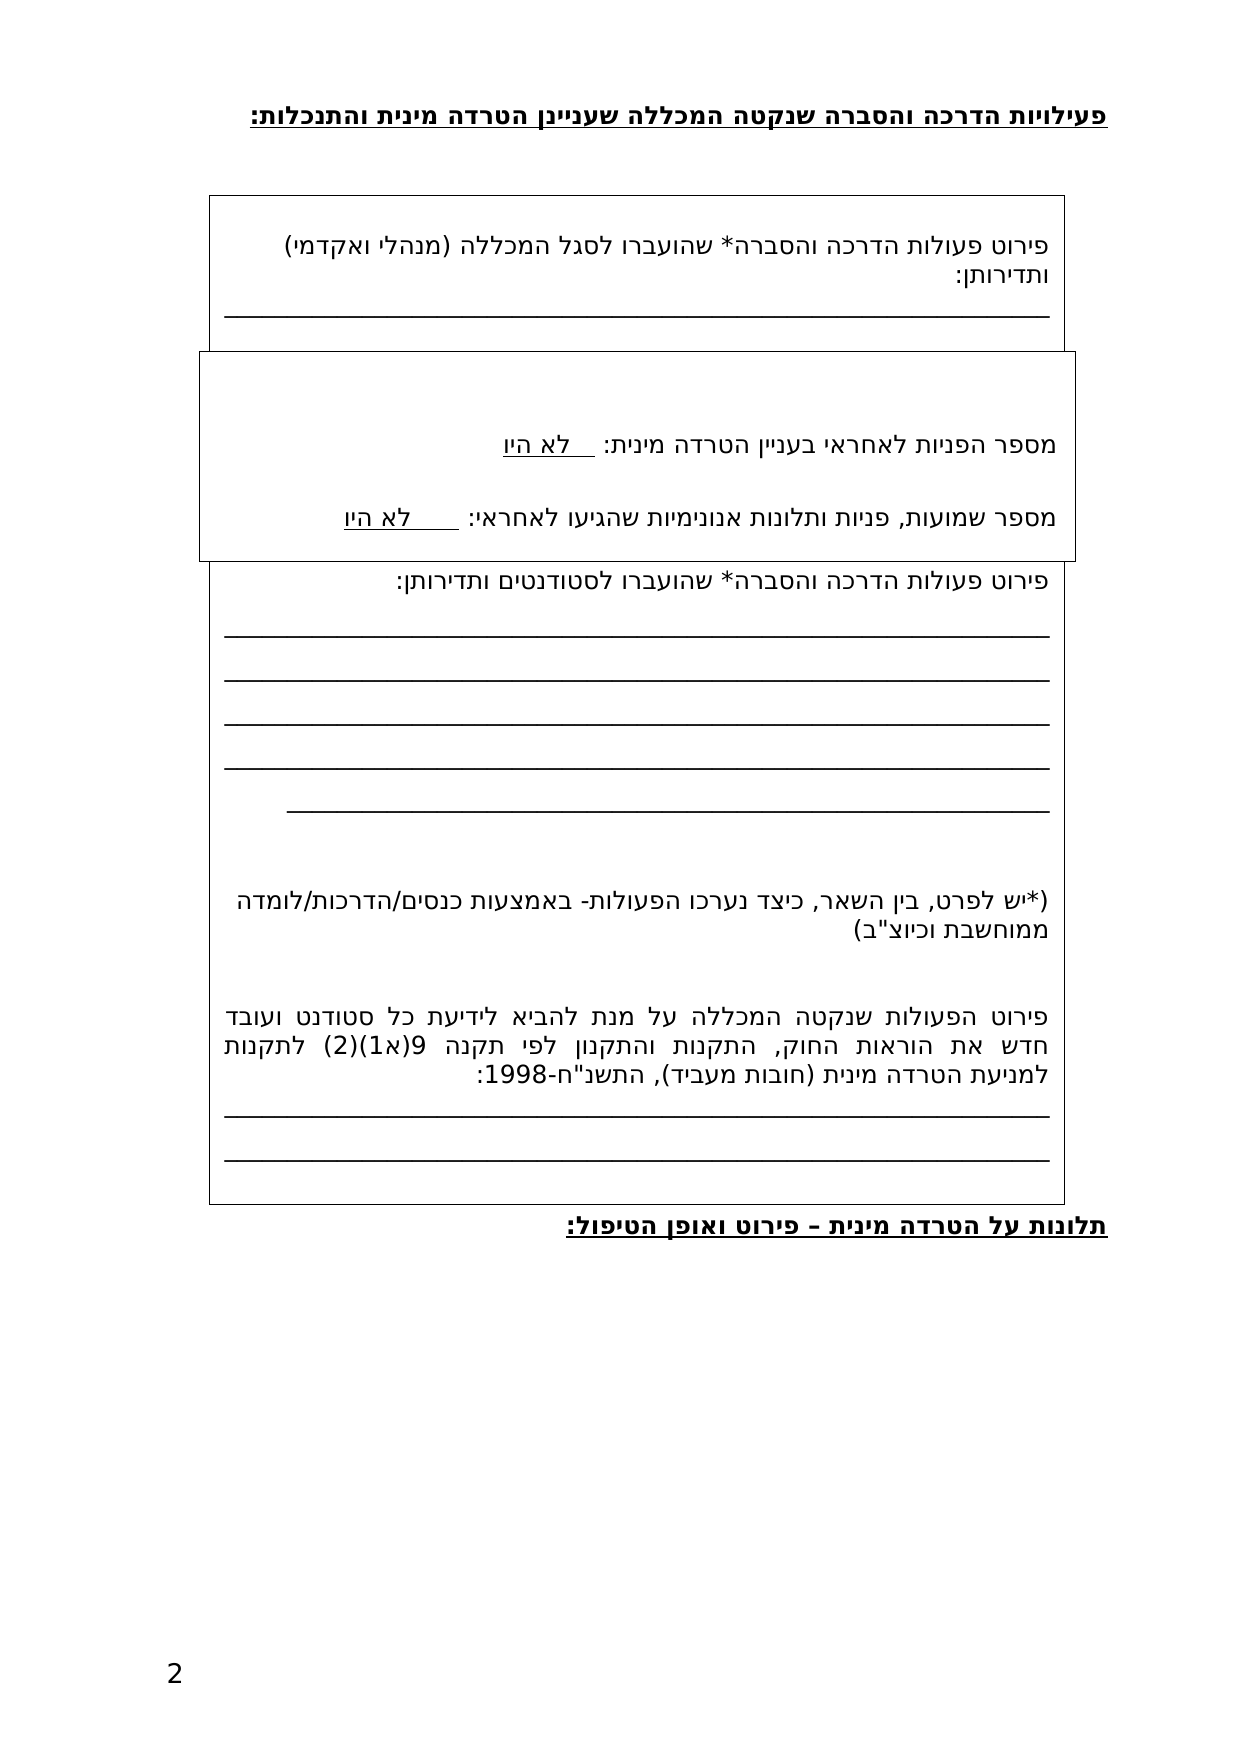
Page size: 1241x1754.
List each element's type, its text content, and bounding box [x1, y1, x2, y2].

text פעילויות הדרכה והסברה שנקטה המכללה שעניינן הטרדה מינית והתנכלות: [167, 102, 1107, 131]
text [167, 274, 1107, 1240]
